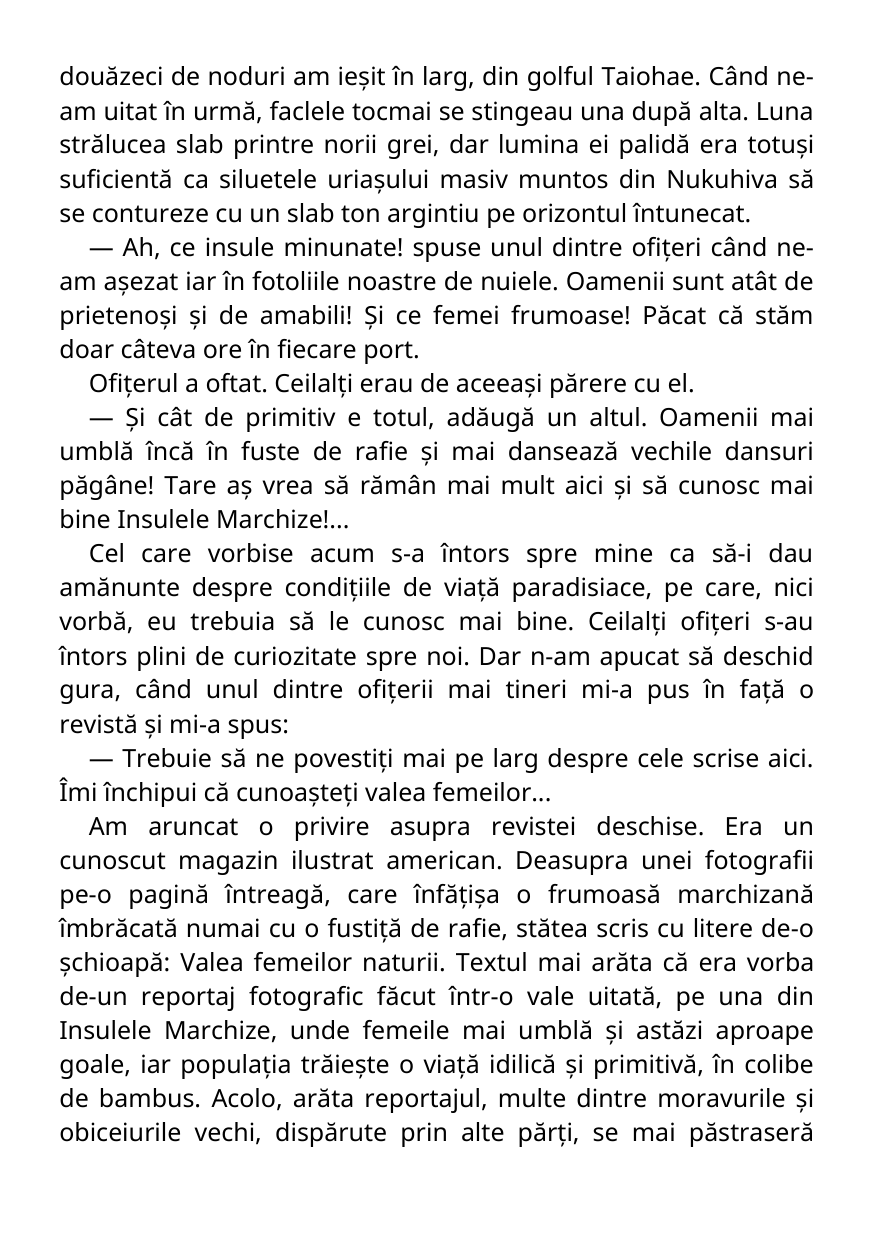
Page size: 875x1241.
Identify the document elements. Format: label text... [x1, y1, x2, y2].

text Ofiţerul a oftat. Ceilalţi erau de aceeaşi părere cu el. [59, 366, 815, 400]
text Cel care vorbise acum s-a întors spre mine ca să-i dau amănunte despre condiţiile de viaţă paradisiace, pe care, nici vorbă, eu trebuia să le cunosc mai bine. Ceilalţi ofiţeri s-au întors plini de curiozitate spre noi. Dar n-am apucat să deschid gura, când unul dintre ofiţerii mai tineri mi-a pus în faţă o revistă şi mi-a spus: [59, 536, 815, 740]
text — Ah, ce insule minunate! spuse unul dintre ofiţeri când ne-am aşezat iar în fotoliile noastre de nuiele. Oamenii sunt atât de prietenoşi şi de amabili! Şi ce femei frumoase! Păcat că stăm doar câteva ore în fiecare port. [59, 229, 815, 366]
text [59, 808, 815, 1149]
text — Trebuie să ne povestiţi mai pe larg despre cele scrise aici. Îmi închipui că cunoaşteţi valea femeilor... [59, 740, 815, 808]
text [59, 59, 815, 229]
text — Şi cât de primitiv e totul, adăugă un altul. Oamenii mai umblă încă în fuste de rafie şi mai dansează vechile dansuri păgâne! Tare aş vrea să rămân mai mult aici şi să cunosc mai bine Insulele Marchize!... [59, 400, 815, 536]
